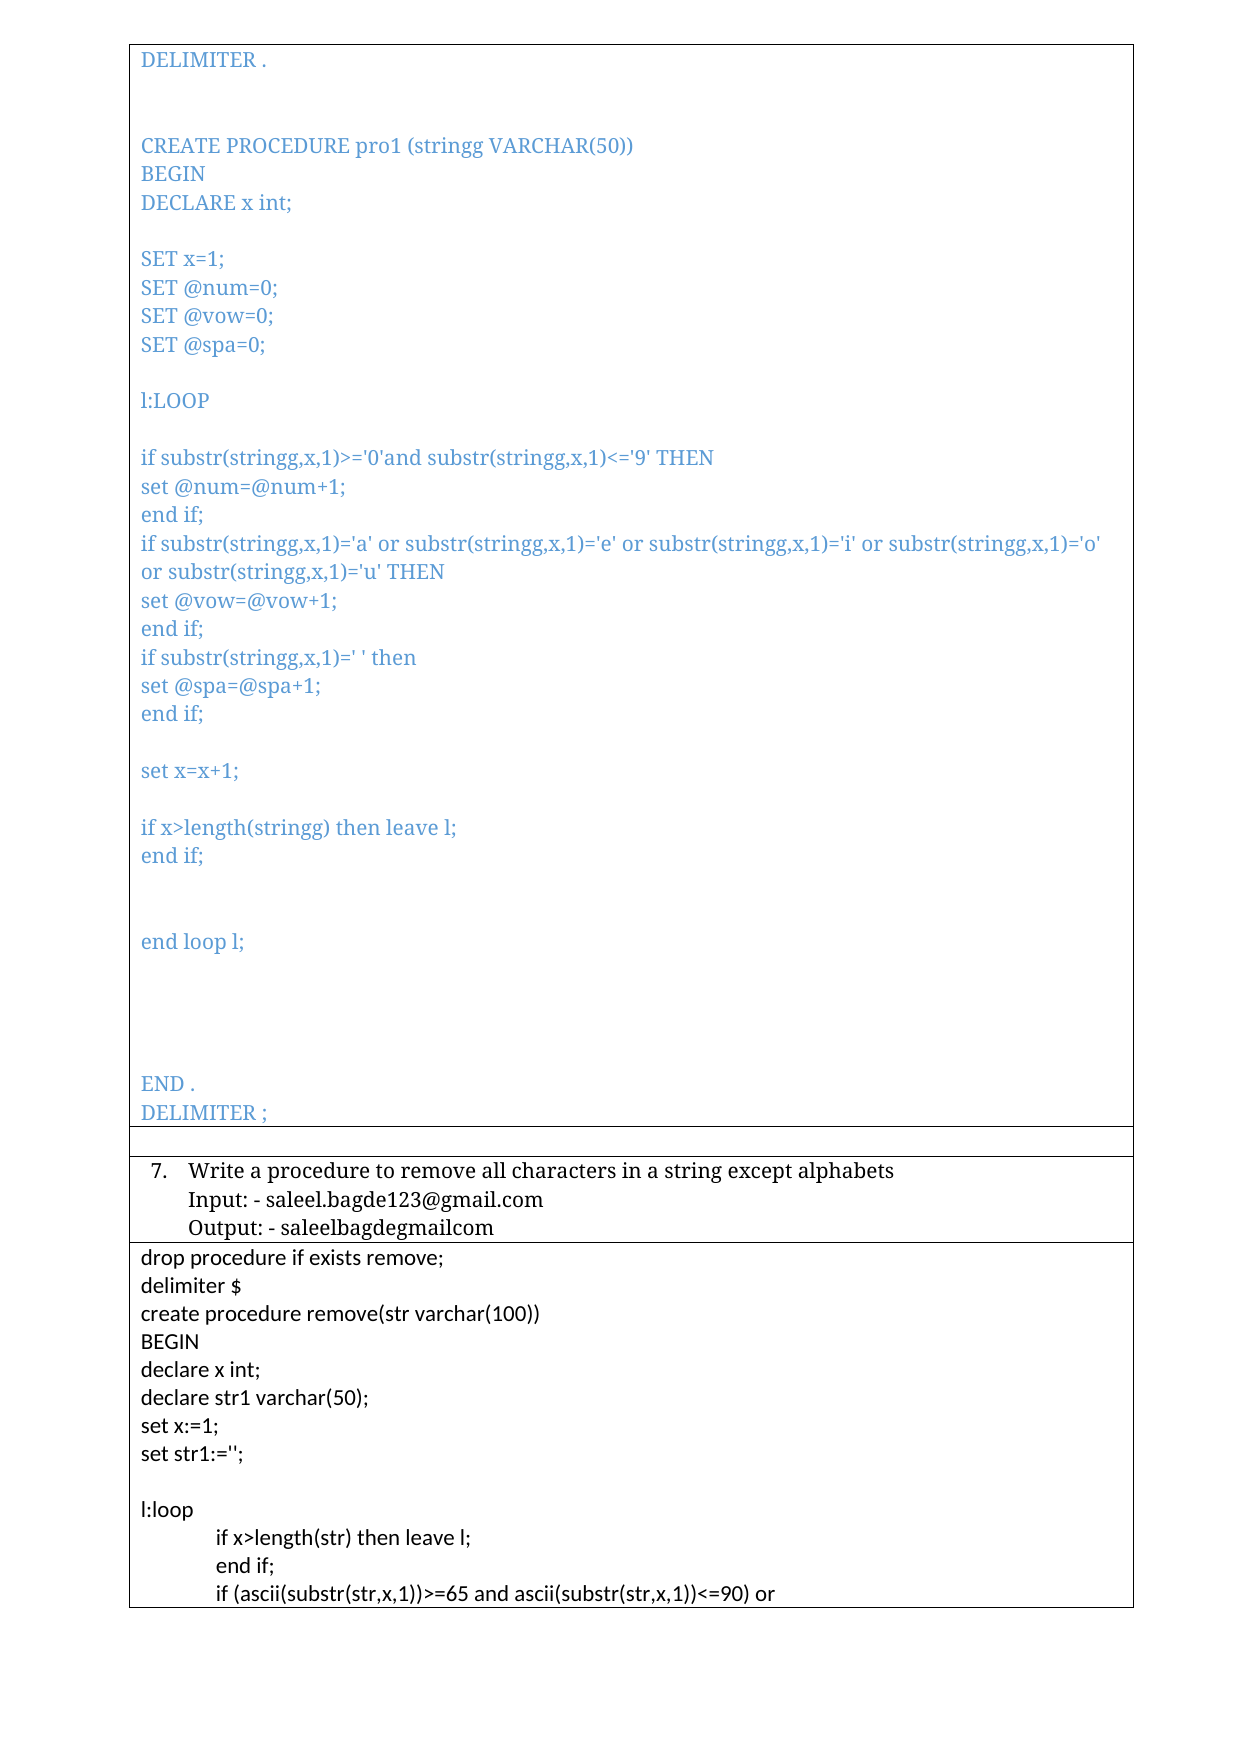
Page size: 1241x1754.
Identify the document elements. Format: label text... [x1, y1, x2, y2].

table_cell [130, 1127, 1133, 1156]
table_cell Write a procedure to remove all characters in a string except alphabets Input: - saleel.bagde123@gmail.com Output: - saleelbagdegmailcom [130, 1157, 1133, 1242]
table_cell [130, 45, 1133, 1126]
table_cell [130, 1243, 1133, 1607]
